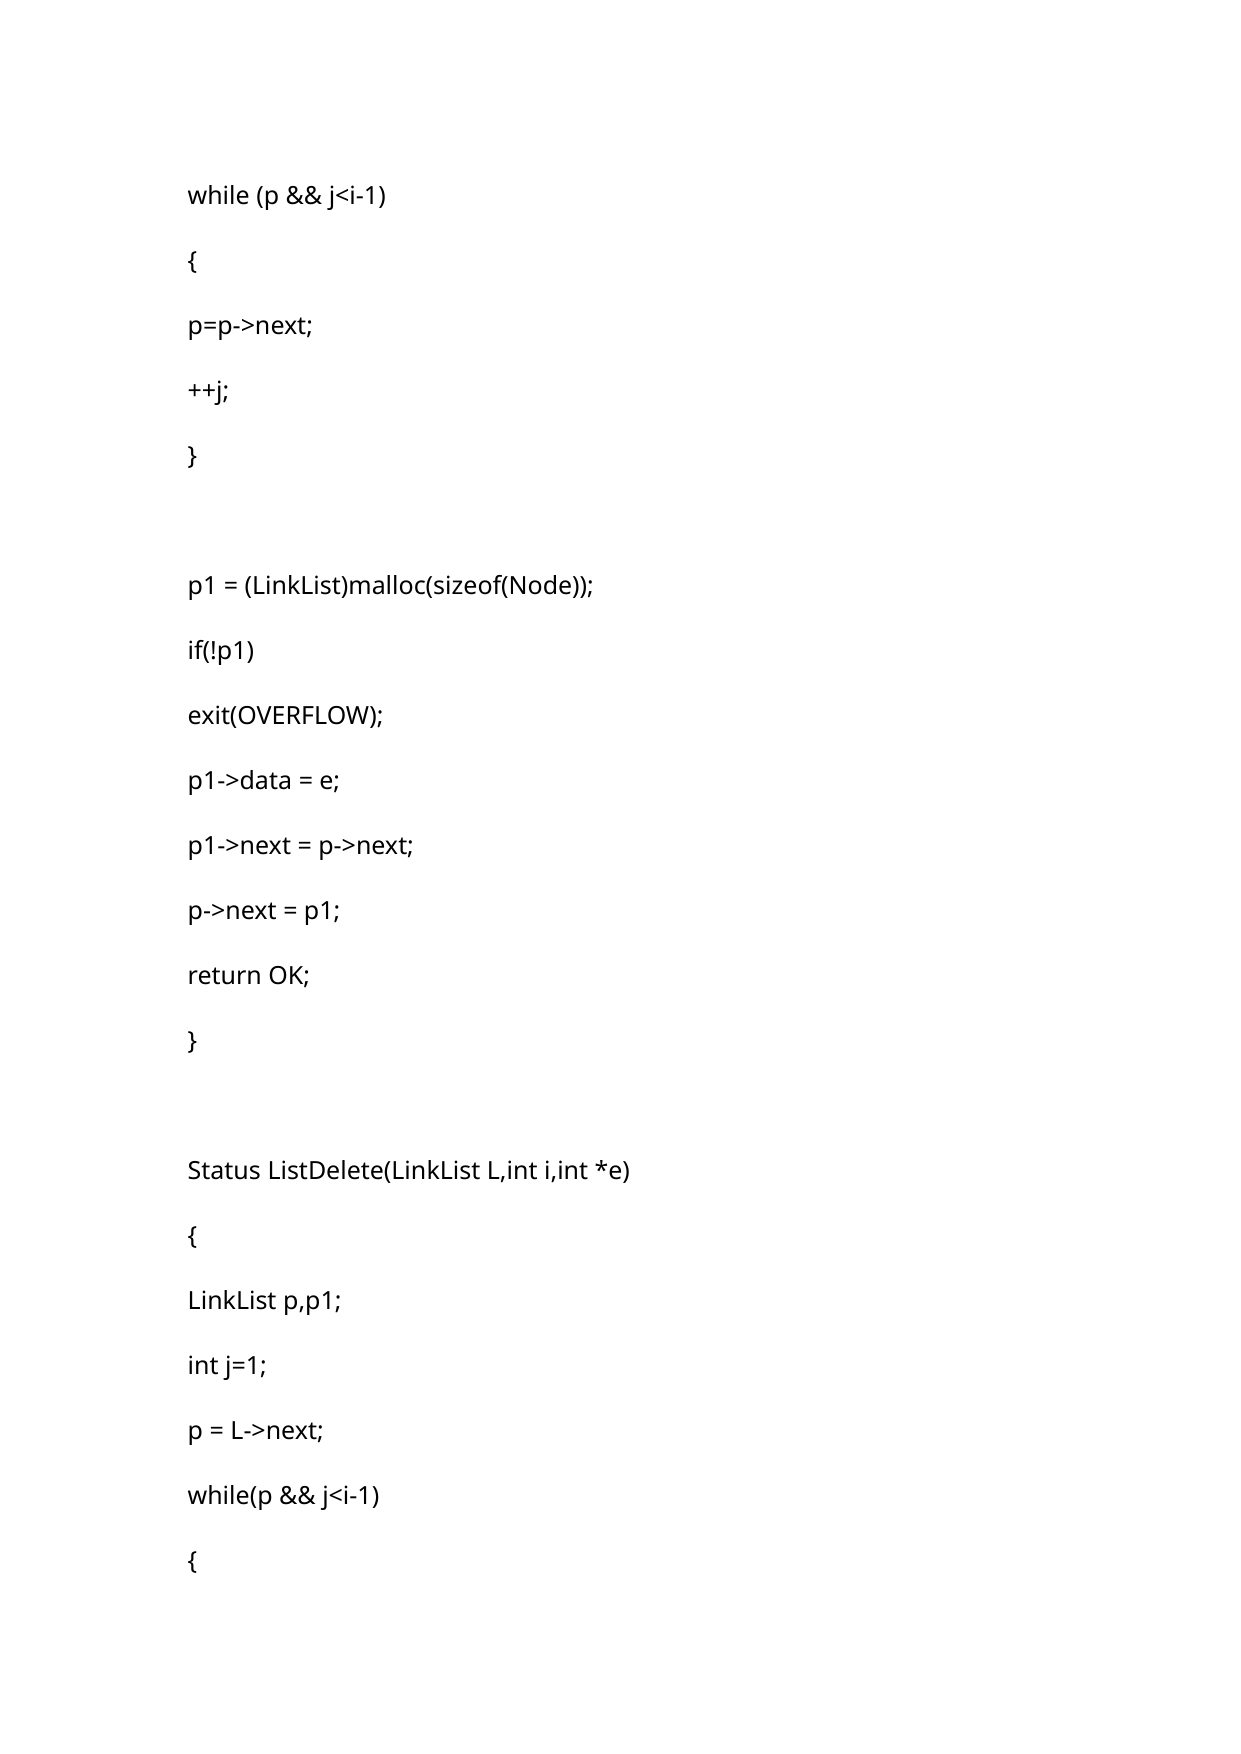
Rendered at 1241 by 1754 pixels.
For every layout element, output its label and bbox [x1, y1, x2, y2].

text [187, 162, 1053, 1592]
